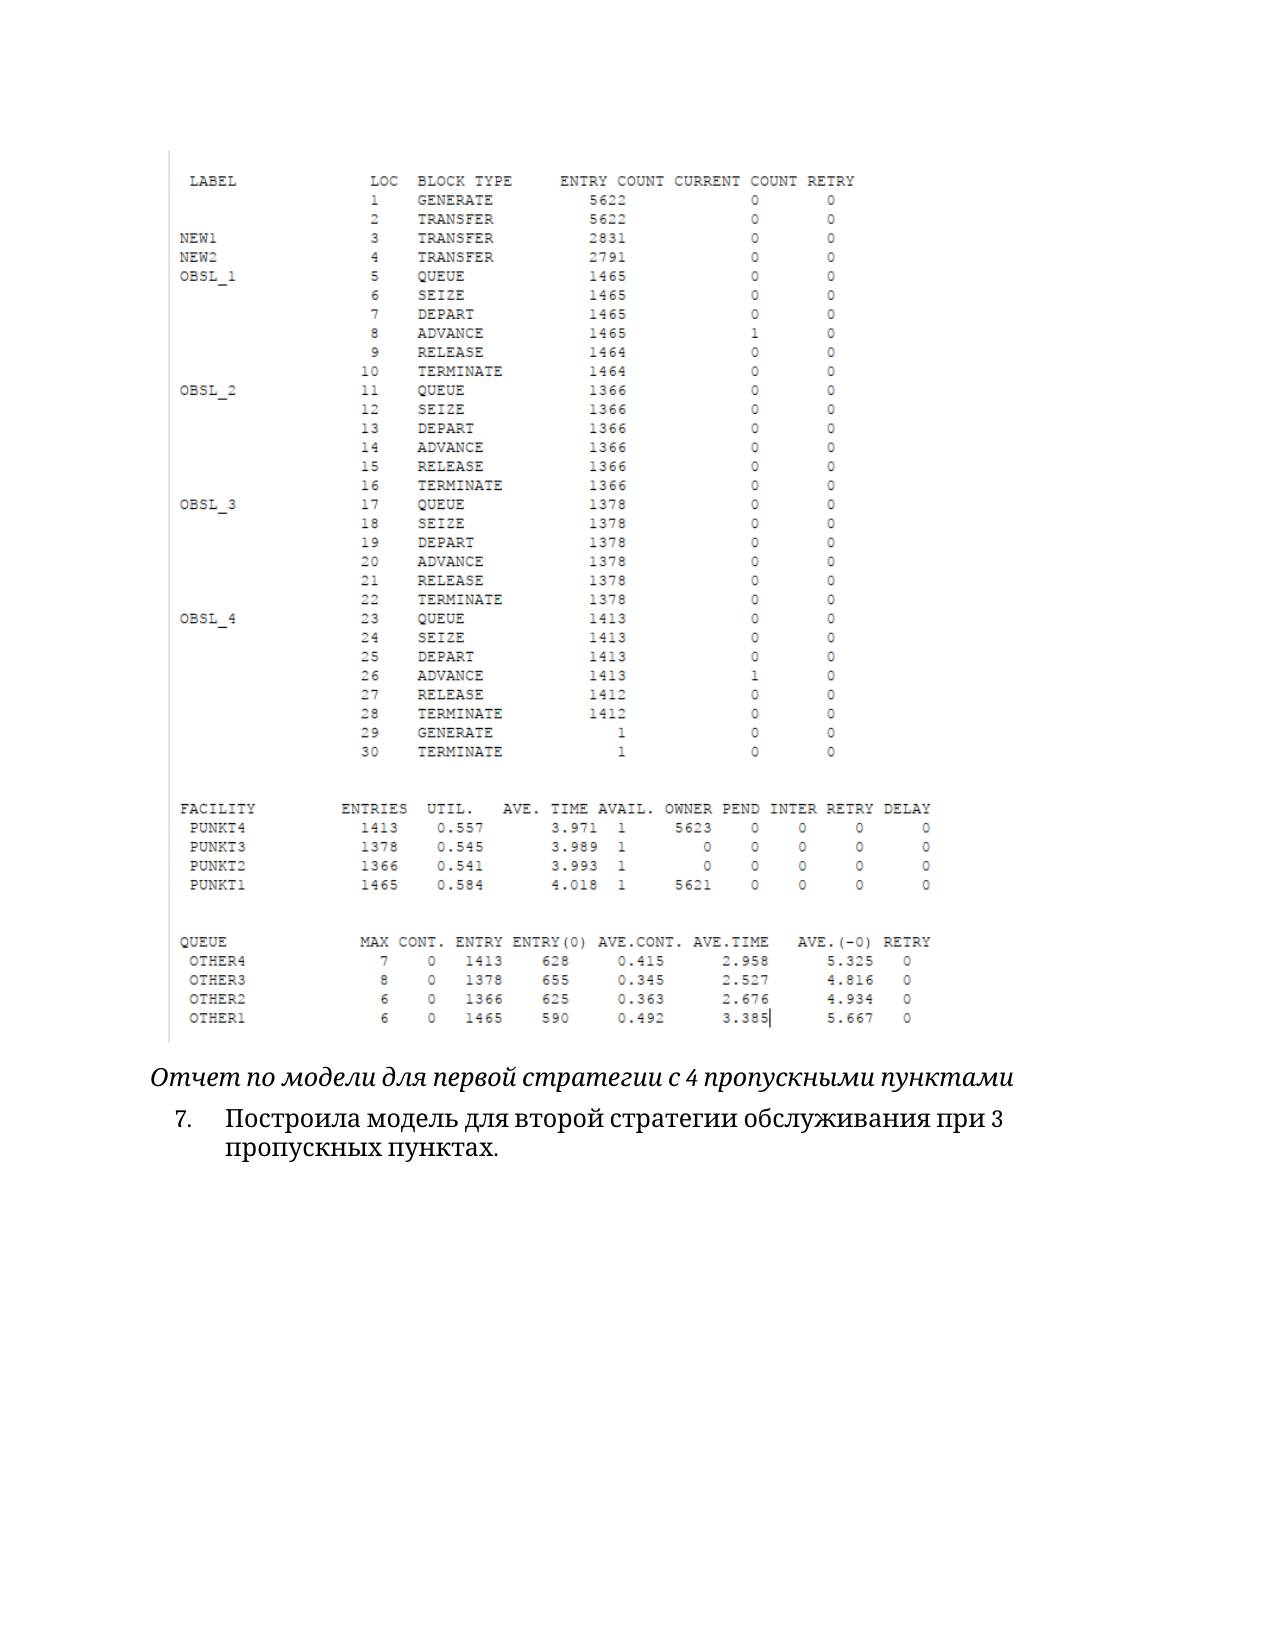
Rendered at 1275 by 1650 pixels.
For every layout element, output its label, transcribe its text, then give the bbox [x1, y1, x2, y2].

list Построила модель для второй стратегии обслуживания при 3 пропускных пунктах. [175, 1105, 1125, 1162]
picture [168, 150, 1044, 1043]
text Отчет по модели для первой стратегии с 4 пропускными пунктами [150, 1064, 1125, 1092]
